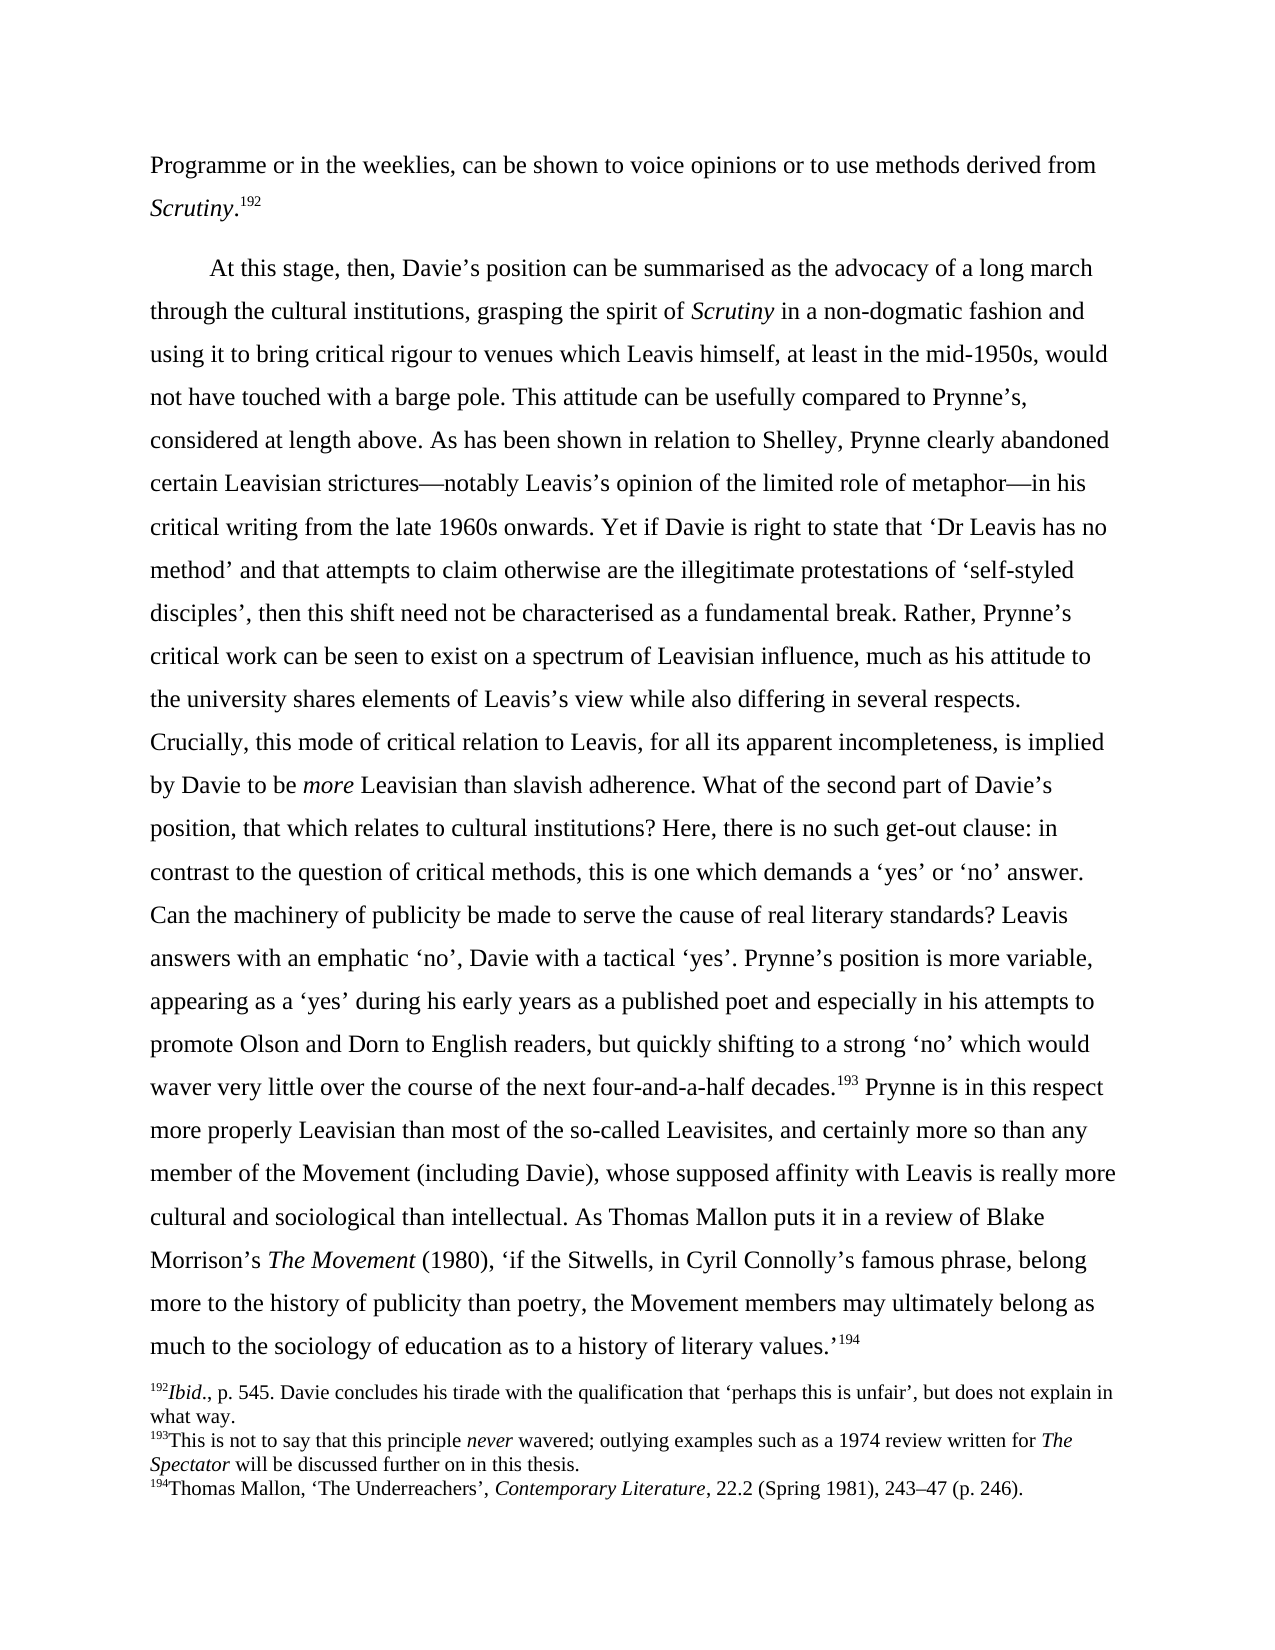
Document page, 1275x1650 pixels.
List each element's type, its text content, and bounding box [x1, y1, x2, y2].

text At this stage, then, Davie’s position can be summarised as the advocacy of a long march through the cultural institutions, grasping the spirit of Scrutiny in a non-dogmatic fashion and using it to bring critical rigour to venues which Leavis himself, at least in the mid-1950s, would not have touched with a barge pole. This attitude can be usefully compared to Prynne’s, considered at length above. As has been shown in relation to Shelley, Prynne clearly abandoned certain Leavisian strictures—notably Leavis’s opinion of the limited role of metaphor—in his critical writing from the late 1960s onwards. Yet if Davie is right to state that ‘Dr Leavis has no method’ and that attempts to claim otherwise are the illegitimate protestations of ‘self-styled disciples’, then this shift need not be characterised as a fundamental break. Rather, Prynne’s critical work can be seen to exist on a spectrum of Leavisian influence, much as his attitude to the university shares elements of Leavis’s view while also differing in several respects. Crucially, this mode of critical relation to Leavis, for all its apparent incompleteness, is implied by Davie to be more Leavisian than slavish adherence. What of the second part of Davie’s position, that which relates to cultural institutions? Here, there is no such get-out clause: in contrast to the question of critical methods, this is one which demands a ‘yes’ or ‘no’ answer. Can the machinery of publicity be made to serve the cause of real literary standards? Leavis answers with an emphatic ‘no’, Davie with a tactical ‘yes’. Prynne’s position is more variable, appearing as a ‘yes’ during his early years as a published poet and especially in his attempts to promote Olson and Dorn to English readers, but quickly shifting to a strong ‘no’ which would waver very little over the course of the next four-and-a-half decades. Prynne is in this respect more properly Leavisian than most of the so-called Leavisites, and certainly more so than any member of the Movement (including Davie), whose supposed affinity with Leavis is really more cultural and sociological than intellectual. As Thomas Mallon puts it in a review of Blake Morrison’s The Movement (1980), ‘if the Sitwells, in Cyril Connolly’s famous phrase, belong more to the history of publicity than poetry, the Movement members may ultimately belong as much to the sociology of education as to a history of literary values.’ [150, 253, 1125, 1360]
